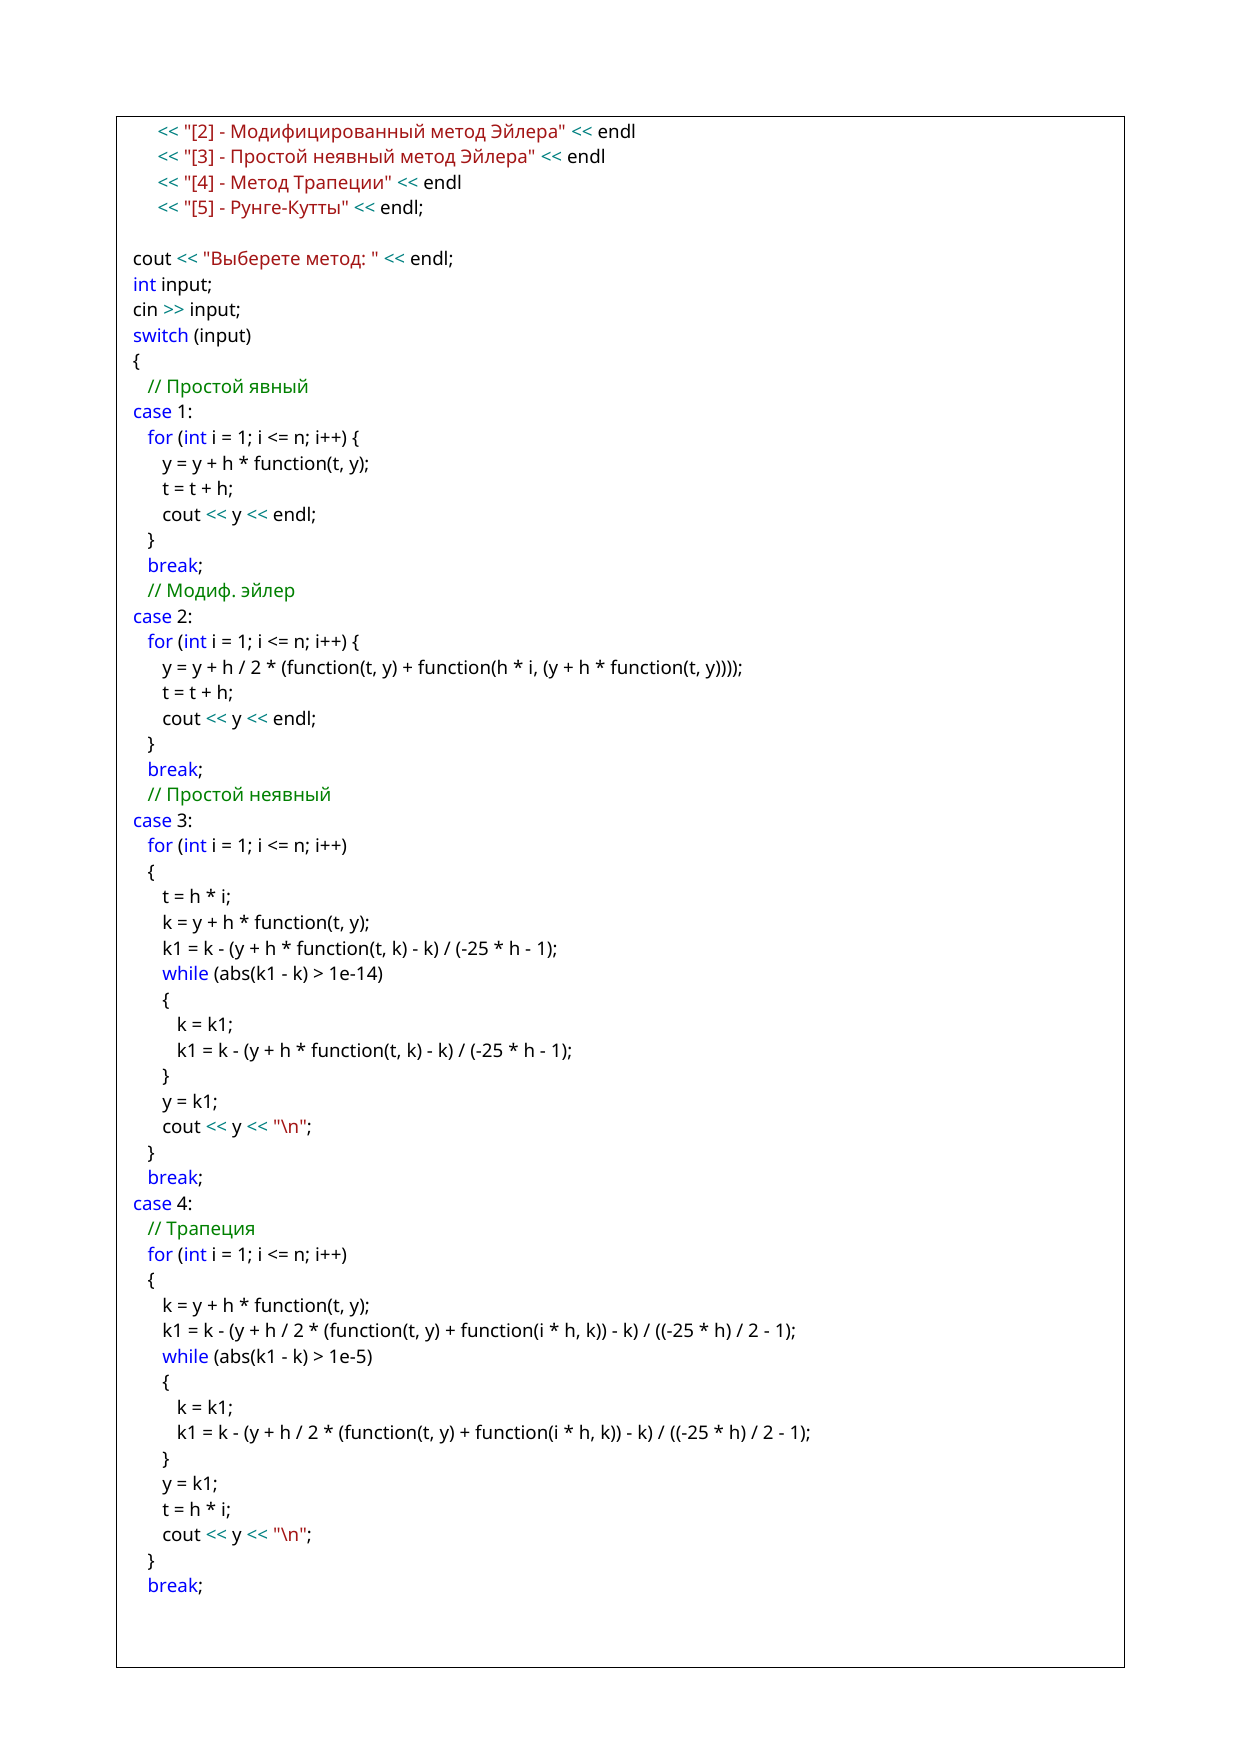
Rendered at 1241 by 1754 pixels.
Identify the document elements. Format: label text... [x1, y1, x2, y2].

text t = t + h; [118, 475, 1122, 501]
text // Трапеция [118, 1216, 1122, 1241]
text } [118, 1547, 1122, 1573]
text k1 = k - (y + h * function(t, k) - k) / (-25 * h - 1); [118, 1037, 1122, 1062]
text } [118, 1062, 1122, 1088]
text { [118, 1267, 1122, 1292]
text y = k1; [118, 1088, 1122, 1113]
text case 2: [118, 603, 1122, 628]
text y = k1; [118, 1471, 1122, 1496]
text // Простой явный [118, 373, 1122, 399]
text break; [118, 1573, 1122, 1598]
text // Простой неявный [118, 782, 1122, 807]
text k = k1; [118, 1011, 1122, 1037]
text k1 = k - (y + h * function(t, k) - k) / (-25 * h - 1); [118, 935, 1122, 960]
text cout << y << "\n"; [118, 1522, 1122, 1547]
text break; [118, 552, 1122, 577]
text << "[2] - Модифицированный метод Эйлера" << endl [118, 118, 1122, 144]
text t = t + h; [118, 679, 1122, 705]
text case 4: [118, 1190, 1122, 1216]
text break; [118, 1164, 1122, 1190]
text k = k1; [118, 1394, 1122, 1420]
text cout << y << endl; [118, 501, 1122, 526]
text for (int i = 1; i <= n; i++) { [118, 628, 1122, 654]
text y = y + h / 2 * (function(t, y) + function(h * i, (y + h * function(t, y)))); [118, 654, 1122, 679]
text { [118, 1369, 1122, 1394]
text } [118, 731, 1122, 756]
text for (int i = 1; i <= n; i++) [118, 1241, 1122, 1267]
text { [118, 348, 1122, 373]
text cin >> input; [118, 297, 1122, 322]
text cout << y << endl; [118, 705, 1122, 731]
text } [118, 1445, 1122, 1471]
text k = y + h * function(t, y); [118, 1292, 1122, 1318]
text cout << y << "\n"; [118, 1113, 1122, 1139]
text switch (input) [118, 322, 1122, 348]
text t = h * i; [118, 1496, 1122, 1522]
text case 3: [118, 807, 1122, 833]
text while (abs(k1 - k) > 1e-5) [118, 1343, 1122, 1369]
text int input; [118, 271, 1122, 297]
text case 1: [118, 399, 1122, 424]
text k1 = k - (y + h / 2 * (function(t, y) + function(i * h, k)) - k) / ((-25 * h) / 2 - 1); [118, 1420, 1122, 1445]
text << "[4] - Метод Трапеции" << endl [118, 169, 1122, 195]
text t = h * i; [118, 884, 1122, 909]
text while (abs(k1 - k) > 1e-14) [118, 960, 1122, 986]
text cout << "Выберете метод: " << endl; [118, 246, 1122, 271]
text } [118, 526, 1122, 552]
text { [118, 858, 1122, 884]
text k = y + h * function(t, y); [118, 909, 1122, 935]
text << "[3] - Простой неявный метод Эйлера" << endl [118, 144, 1122, 169]
text k1 = k - (y + h / 2 * (function(t, y) + function(i * h, k)) - k) / ((-25 * h) / 2 - 1); [118, 1318, 1122, 1343]
text << "[5] - Рунге-Кутты" << endl; [118, 195, 1122, 220]
text for (int i = 1; i <= n; i++) { [118, 424, 1122, 450]
text // Модиф. эйлер [118, 577, 1122, 603]
text for (int i = 1; i <= n; i++) [118, 833, 1122, 858]
text break; [118, 756, 1122, 782]
text } [118, 1139, 1122, 1164]
text y = y + h * function(t, y); [118, 450, 1122, 475]
text { [118, 986, 1122, 1011]
